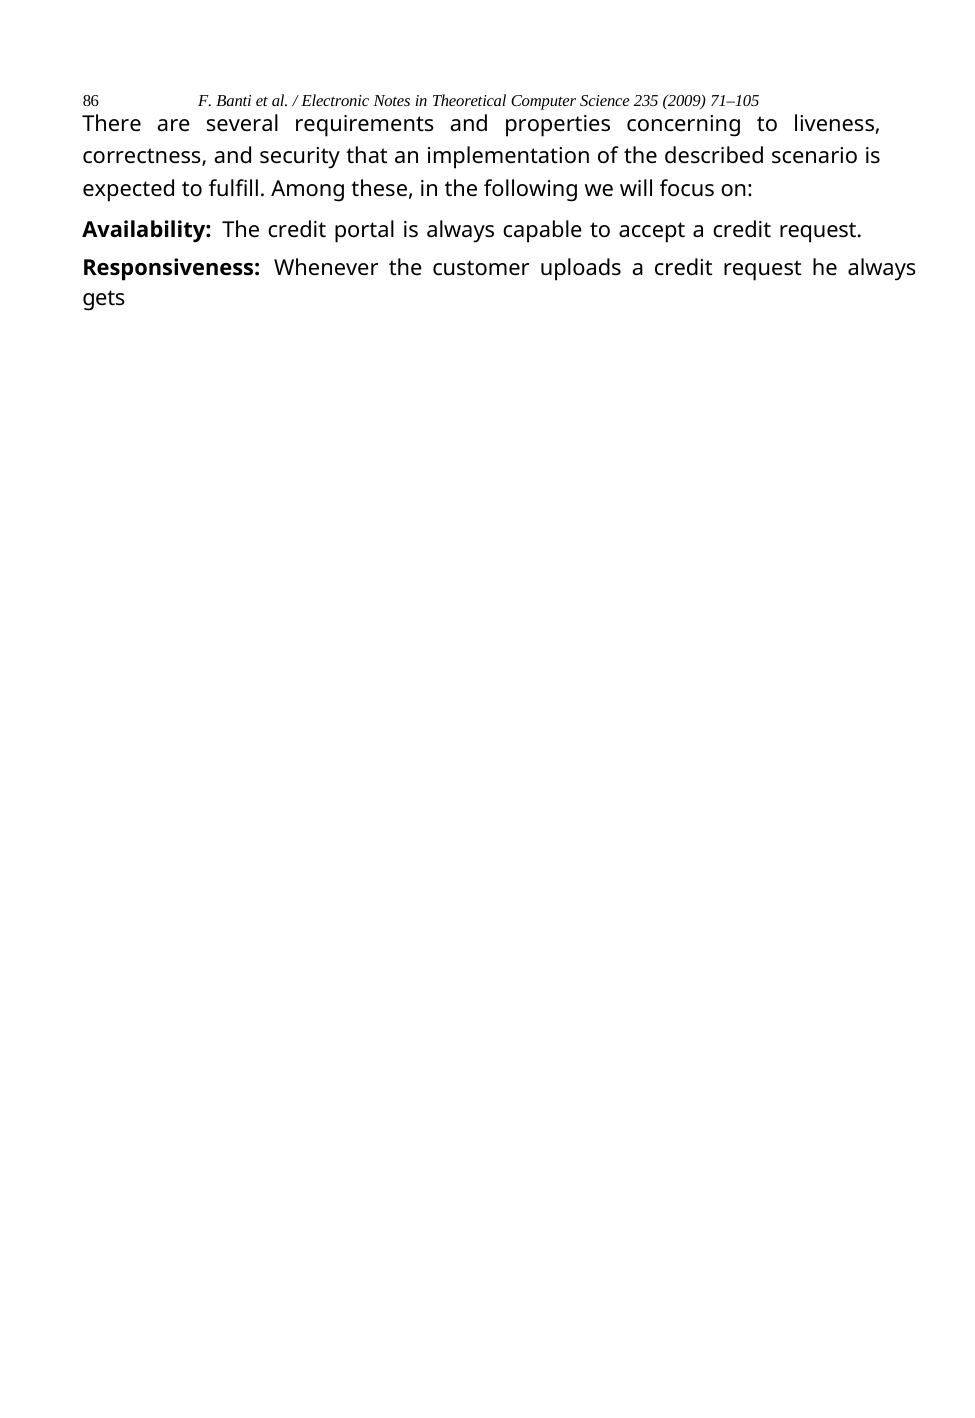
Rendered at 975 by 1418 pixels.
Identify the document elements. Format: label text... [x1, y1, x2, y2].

text Availability: The credit portal is always capable to accept a credit request. [82, 214, 917, 244]
text Responsiveness: Whenever the customer uploads a credit request he always gets [82, 252, 917, 312]
text There are several requirements and properties concerning to liveness, correctness, and security that an implementation of the described scenario is expected to fulfill. Among these, in the following we will focus on: [82, 108, 882, 202]
